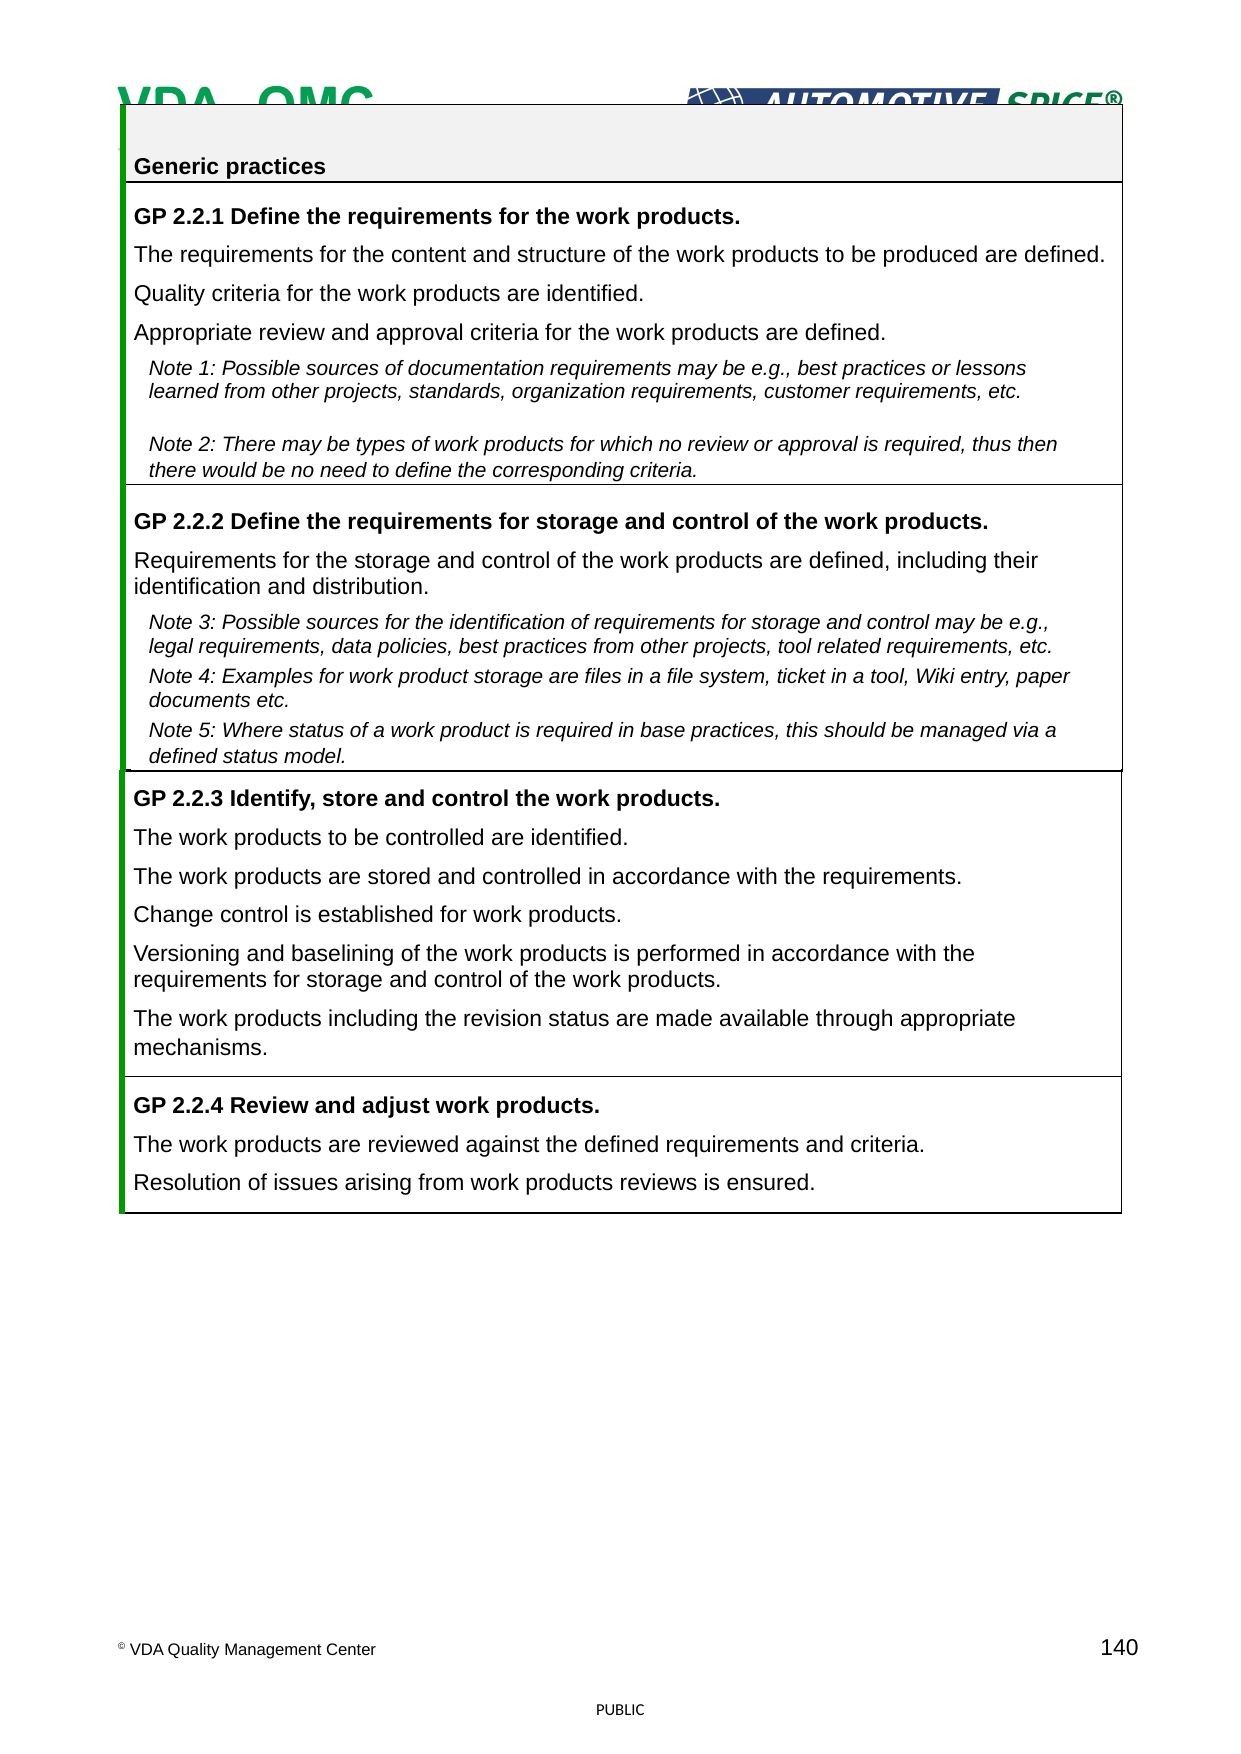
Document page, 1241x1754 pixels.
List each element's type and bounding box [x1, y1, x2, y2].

picture [683, 77, 1136, 134]
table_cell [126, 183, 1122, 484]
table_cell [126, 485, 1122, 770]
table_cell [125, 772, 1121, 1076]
picture [116, 84, 375, 127]
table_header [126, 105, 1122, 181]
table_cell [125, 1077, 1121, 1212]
